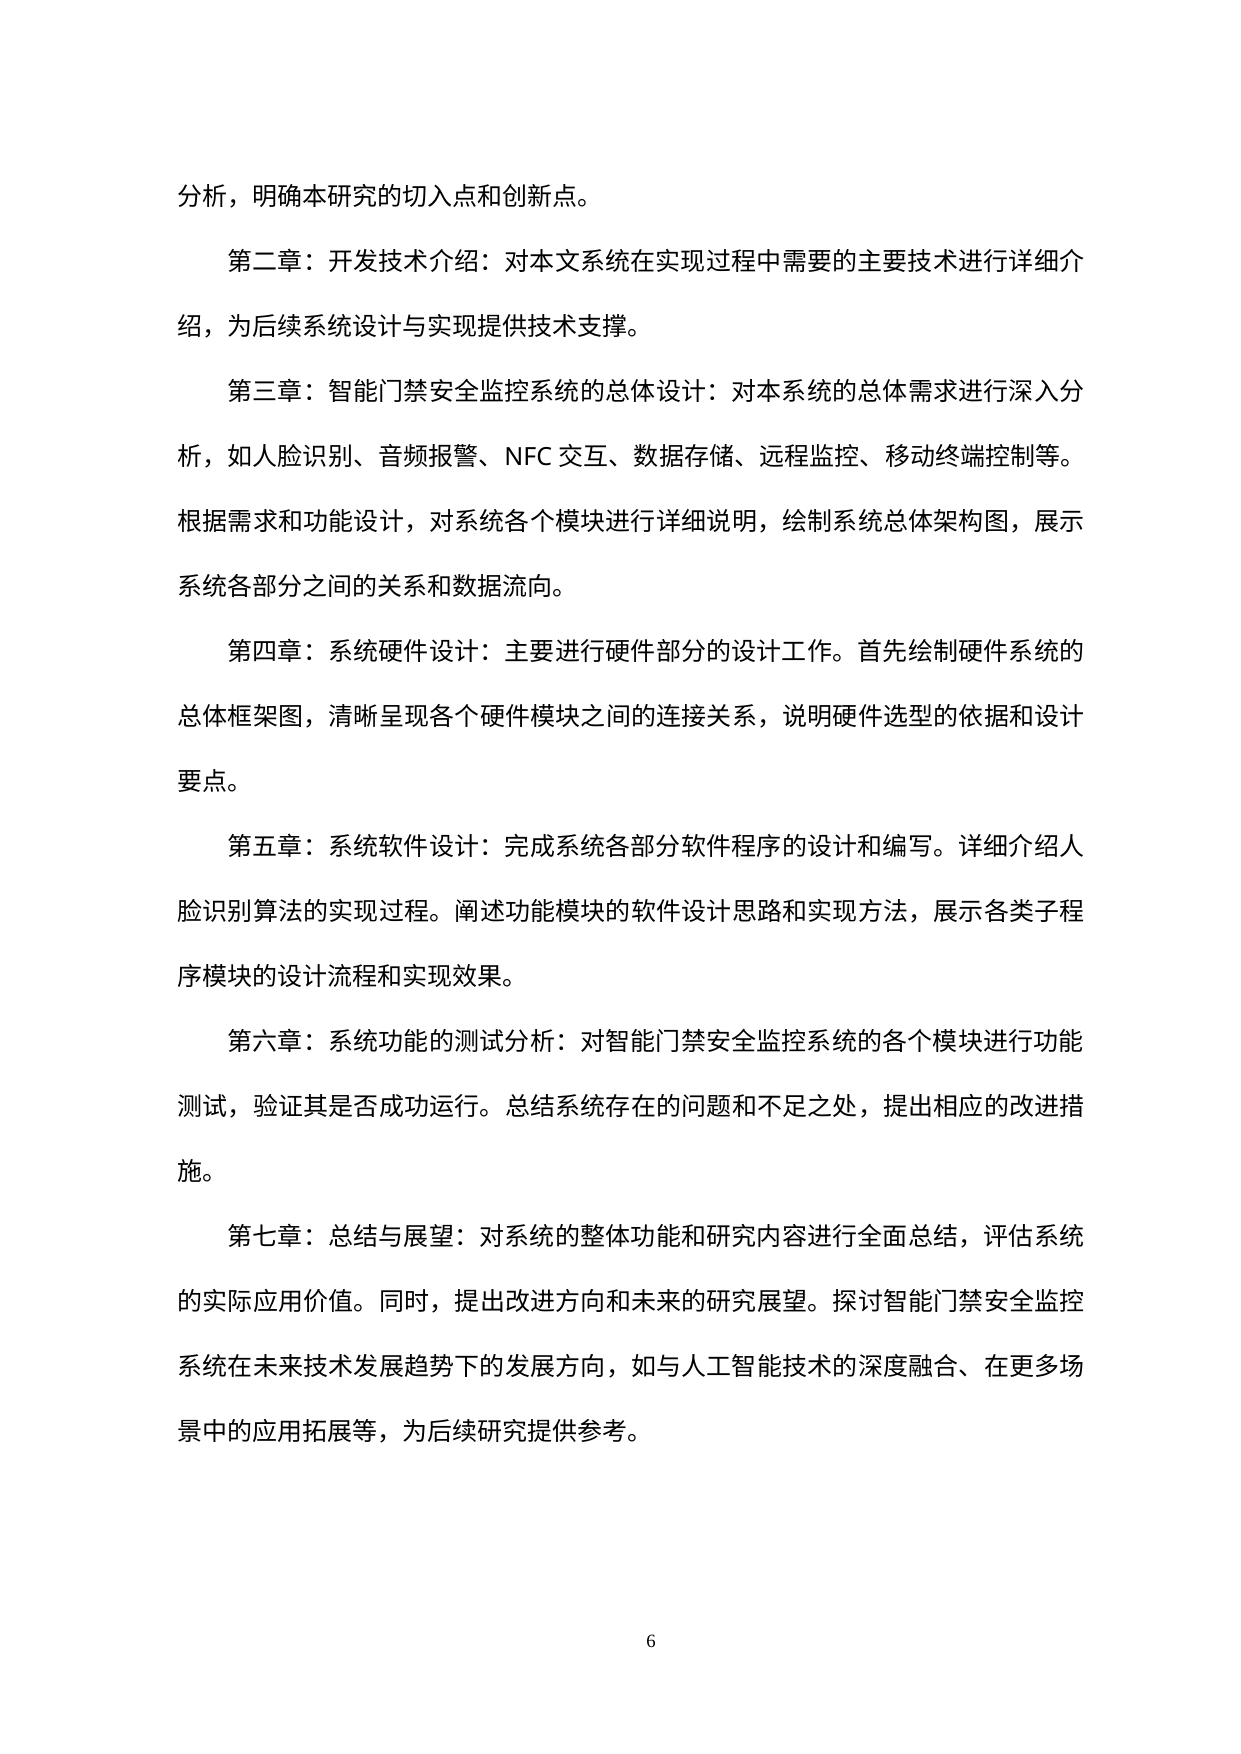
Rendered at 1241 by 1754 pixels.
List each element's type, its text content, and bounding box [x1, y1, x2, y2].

text 第三章：智能门禁安全监控系统的总体设计：对本系统的总体需求进行深入分析，如人脸识别、音频报警、NFC 交互、数据存储、远程监控、移动终端控制等。根据需求和功能设计，对系统各个模块进行详细说明，绘制系统总体架构图，展示系统各部分之间的关系和数据流向。 [177, 357, 1087, 617]
text 第六章：系统功能的测试分析：对智能门禁安全监控系统的各个模块进行功能测试，验证其是否成功运行。总结系统存在的问题和不足之处，提出相应的改进措施。 [177, 1007, 1087, 1202]
text 第二章：开发技术介绍：对本文系统在实现过程中需要的主要技术进行详细介绍，为后续系统设计与实现提供技术支撑。 [177, 227, 1087, 357]
text 第五章：系统软件设计：完成系统各部分软件程序的设计和编写。详细介绍人脸识别算法的实现过程。阐述功能模块的软件设计思路和实现方法，展示各类子程序模块的设计流程和实现效果。 [177, 812, 1087, 1007]
text 第七章：总结与展望：对系统的整体功能和研究内容进行全面总结，评估系统的实际应用价值。同时，提出改进方向和未来的研究展望。探讨智能门禁安全监控系统在未来技术发展趋势下的发展方向，如与人工智能技术的深度融合、在更多场景中的应用拓展等，为后续研究提供参考。 [177, 1202, 1087, 1462]
text 第四章：系统硬件设计：主要进行硬件部分的设计工作。首先绘制硬件系统的总体框架图，清晰呈现各个硬件模块之间的连接关系，说明硬件选型的依据和设计要点。 [177, 617, 1087, 812]
text 第一章：绪论：阐述本课题的研究背景和意义。通过对国内外相关研究现状的分析，明确本研究的切入点和创新点。 [177, 162, 1087, 227]
